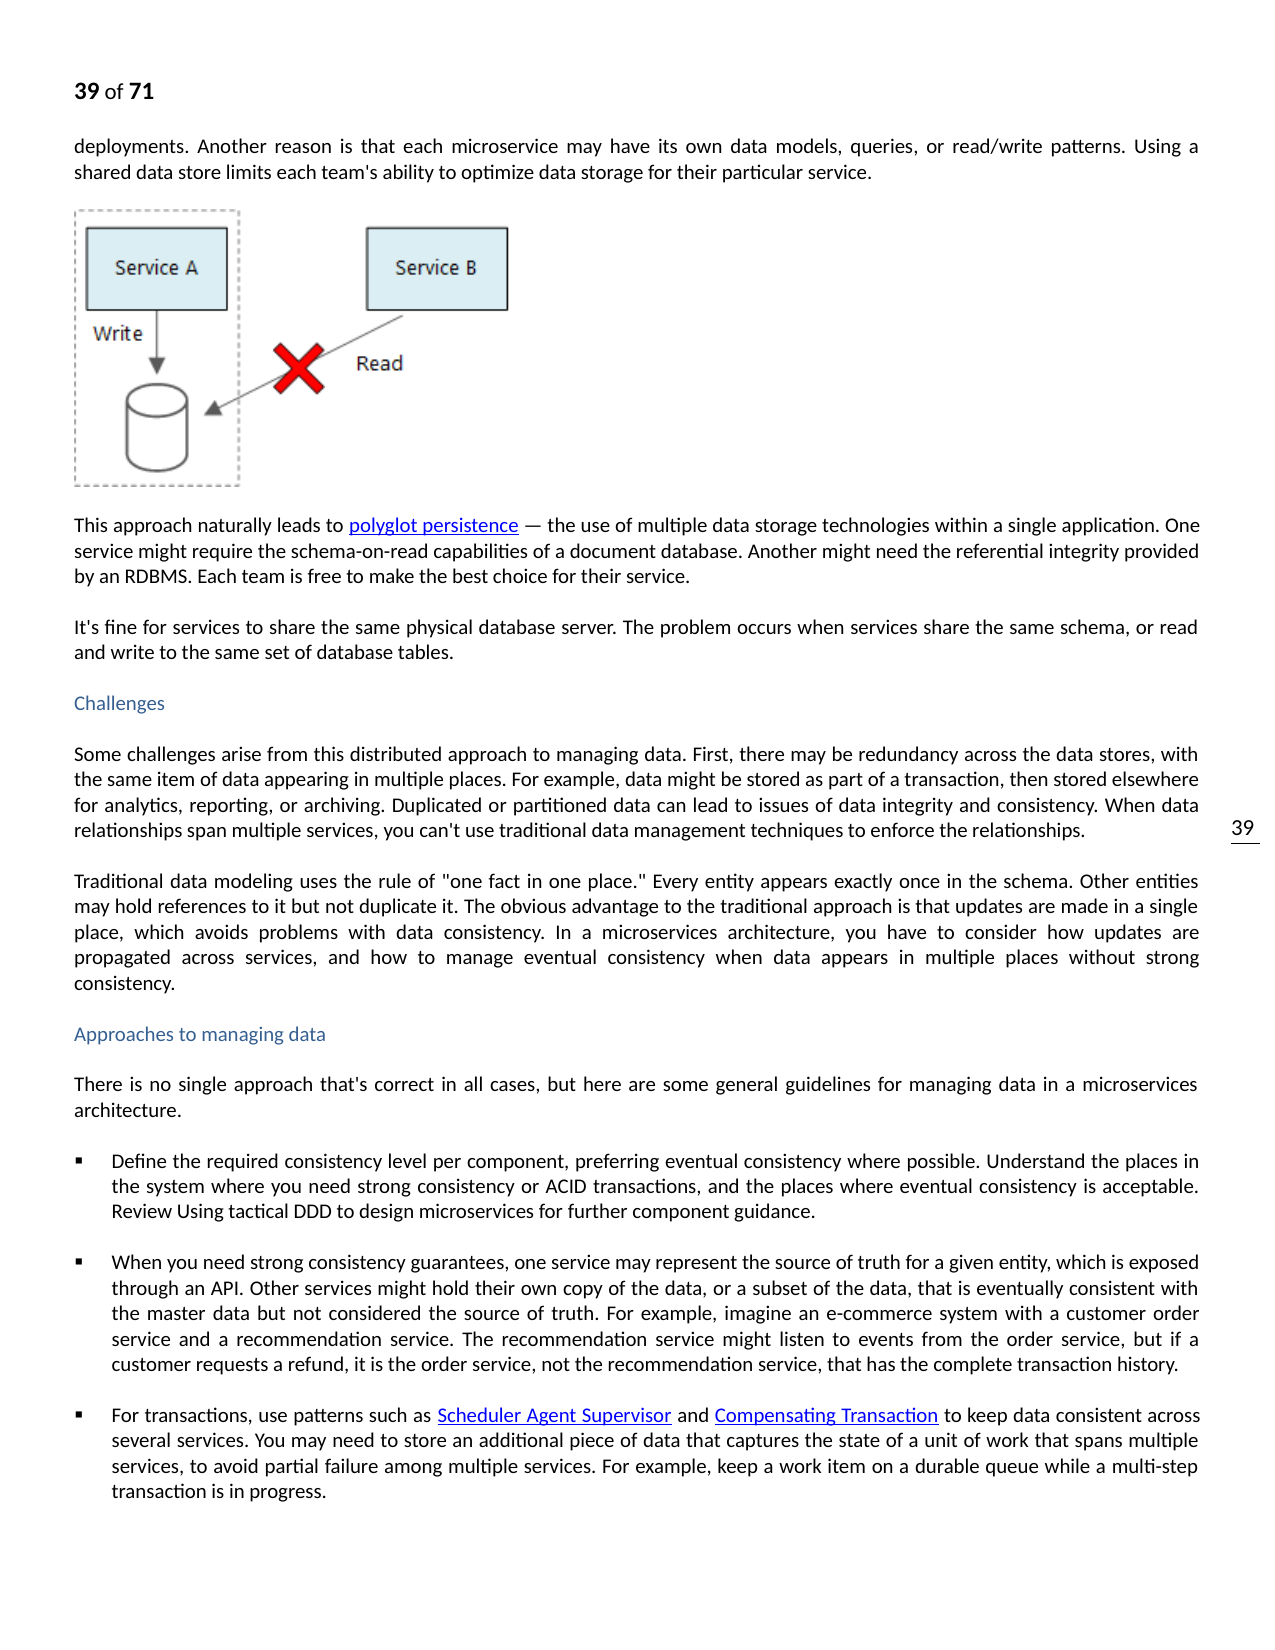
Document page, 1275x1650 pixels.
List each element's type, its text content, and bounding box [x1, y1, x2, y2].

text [74, 133, 1201, 184]
picture [73, 209, 510, 487]
text Some challenges arise from this distributed approach to managing data. First, there may be redundancy across the data stores, with the same item of data appearing in multiple places. For example, data might be stored as part of a transaction, then stored elsewhere for analytics, reporting, or archiving. Duplicated or partitioned data can lead to issues of data integrity and consistency. When data relationships span multiple services, you can't use traditional data management techniques to enforce the relationships. [74, 741, 1201, 843]
list Define the required consistency level per component, preferring eventual consistency where possible. Understand the places in the system where you need strong consistency or ACID transactions, and the places where eventual consistency is acceptable. Review Using tactical DDD to design microservices for further component guidance. [74, 1148, 1201, 1224]
subtitle Approaches to managing data [74, 1021, 1201, 1046]
text It's fine for services to share the same physical database server. The problem occurs when services share the same schema, or read and write to the same set of database tables. [74, 614, 1201, 665]
list For transactions, use patterns such as Scheduler Agent Supervisor and Compensating Transaction to keep data consistent across several services. You may need to store an additional piece of data that captures the state of a unit of work that spans multiple services, to avoid partial failure among multiple services. For example, keep a work item on a durable queue while a multi-step transaction is in progress. [74, 1402, 1201, 1504]
text There is no single approach that's correct in all cases, but here are some general guidelines for managing data in a microservices architecture. [74, 1072, 1201, 1122]
text Traditional data modeling uses the rule of "one fact in one place." Every entity appears exactly once in the schema. Other entities may hold references to it but not duplicate it. The obvious advantage to the traditional approach is that updates are made in a single place, which avoids problems with data consistency. In a microservices architecture, you have to consider how updates are propagated across services, and how to manage eventual consistency when data appears in multiple places without strong consistency. [74, 868, 1201, 995]
list When you need strong consistency guarantees, one service may represent the source of truth for a given entity, which is exposed through an API. Other services might hold their own copy of the data, or a subset of the data, that is eventually consistent with the master data but not considered the source of truth. For example, imagine an e-commerce system with a customer order service and a recommendation service. The recommendation service might listen to events from the order service, but if a customer requests a refund, it is the order service, not the recommendation service, that has the complete transaction history. [74, 1249, 1201, 1377]
text This approach naturally leads to polyglot persistence — the use of multiple data storage technologies within a single application. One service might require the schema-on-read capabilities of a document database. Another might need the referential integrity provided by an RDBMS. Each team is free to make the best choice for their service. [74, 512, 1201, 589]
subtitle Challenges [74, 690, 1201, 716]
